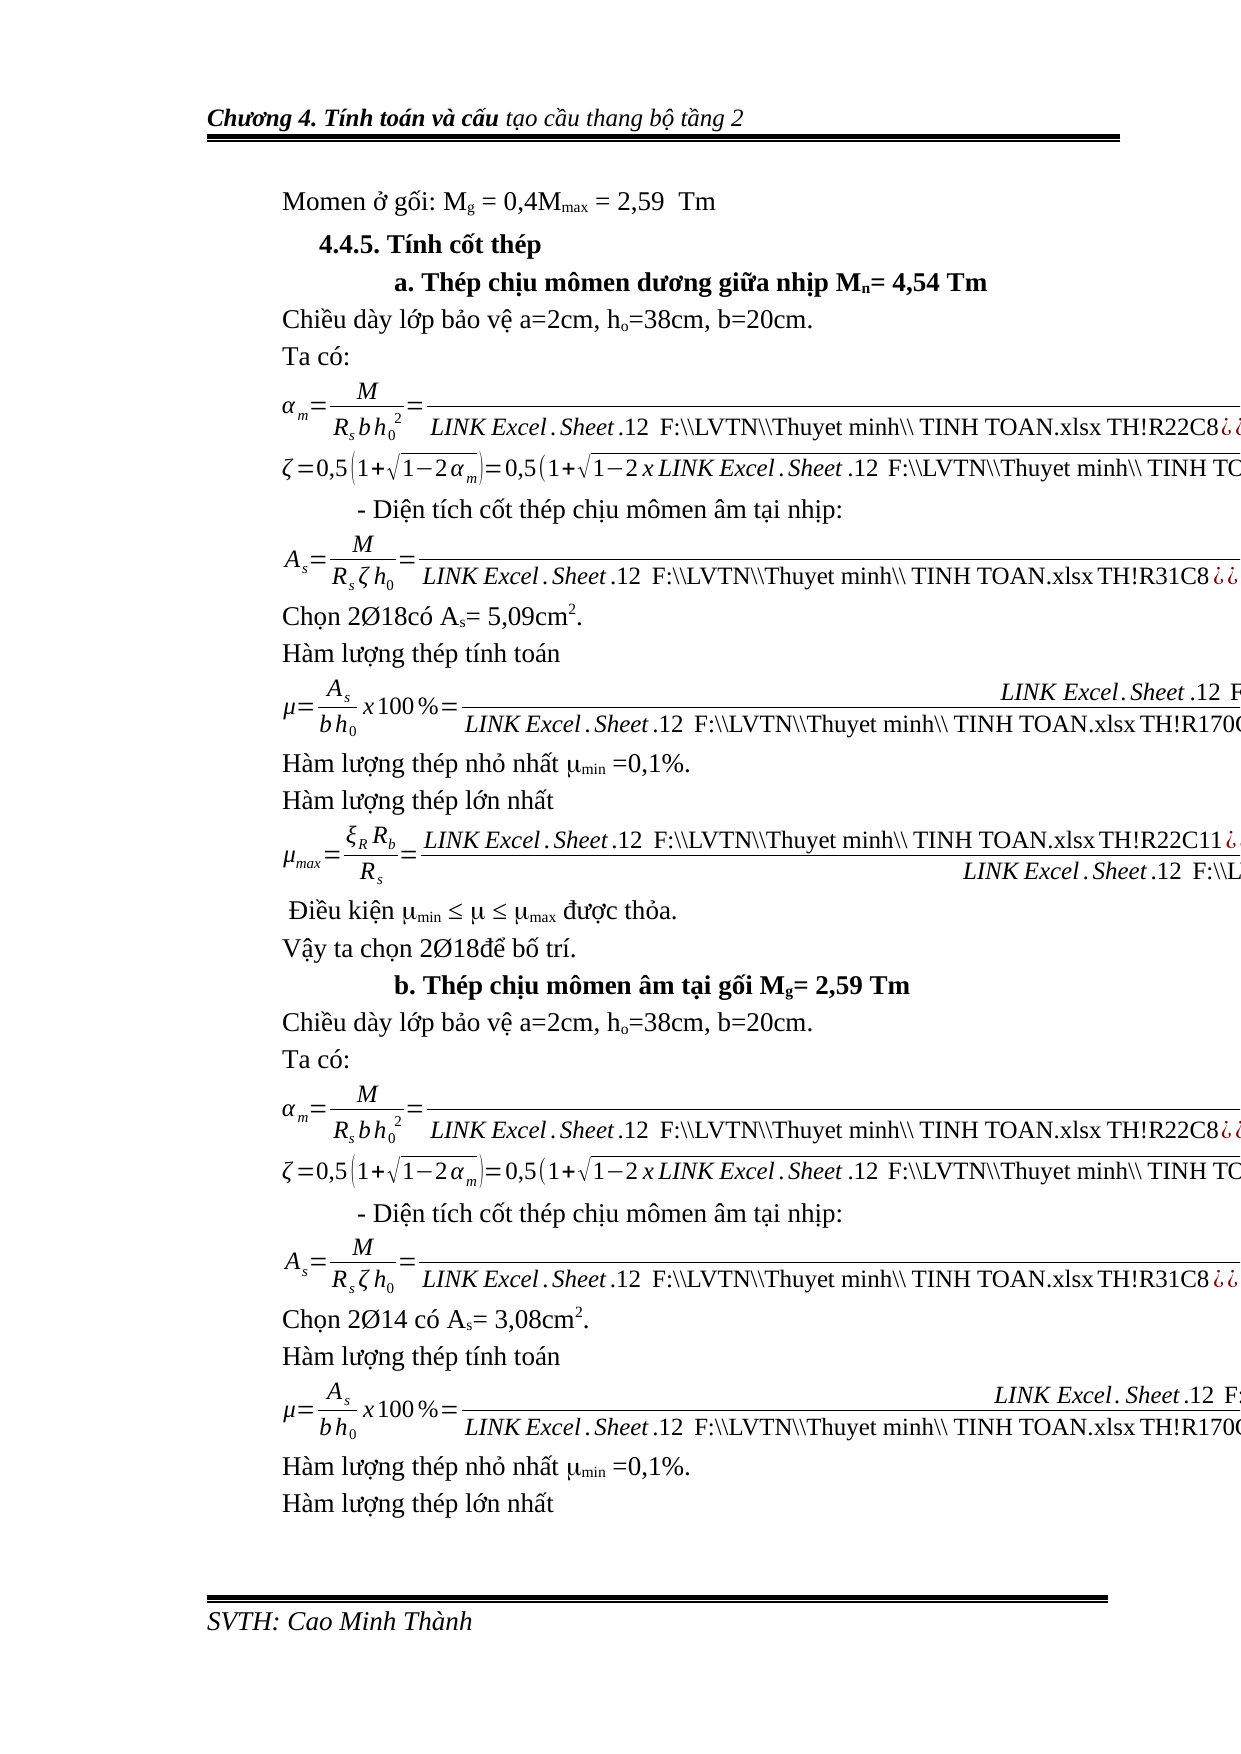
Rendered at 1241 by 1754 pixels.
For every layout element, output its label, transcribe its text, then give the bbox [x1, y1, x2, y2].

text Thép chịu mômen dương giữa nhịp Mn= 4,54 Tm [394, 266, 1122, 297]
text Chọn 2Ø14 có As= 3,08cm2. [207, 1303, 1122, 1334]
text Hàm lượng thép tính toán [207, 637, 1122, 668]
text Tính cốt thép [319, 229, 1122, 260]
text Chiều dày lớp bảo vệ a=2cm, ho=38cm, b=20cm. [207, 303, 1122, 334]
text Hàm lượng thép lớn nhất [207, 1487, 1122, 1518]
text Điều kiện min ≤ ≤ max được thỏa. [207, 894, 1122, 925]
text Chiều dày lớp bảo vệ a=2cm, ho=38cm, b=20cm. [207, 1006, 1122, 1037]
text Hàm lượng thép nhỏ nhất min =0,1%. [207, 1450, 1122, 1481]
text Ta có: [207, 1043, 1122, 1075]
text Hàm lượng thép nhỏ nhất min =0,1%. [207, 747, 1122, 778]
text Thép chịu mômen âm tại gối Mg= 2,59 Tm [394, 969, 1122, 1000]
text Ta có: [207, 341, 1122, 372]
text Hàm lượng thép tính toán [207, 1340, 1122, 1371]
text Momen ở gối: Mg = 0,4Mmax = 2,59 Tm [207, 185, 1122, 216]
text Vậy ta chọn 2Ø18để bố trí. [207, 932, 1122, 963]
text - Diện tích cốt thép chịu mômen âm tại nhịp: [207, 1197, 1122, 1228]
text Chọn 2Ø18có As= 5,09cm2. [207, 600, 1122, 631]
text Hàm lượng thép lớn nhất [207, 784, 1122, 816]
text - Diện tích cốt thép chịu mômen âm tại nhịp: [207, 494, 1122, 525]
